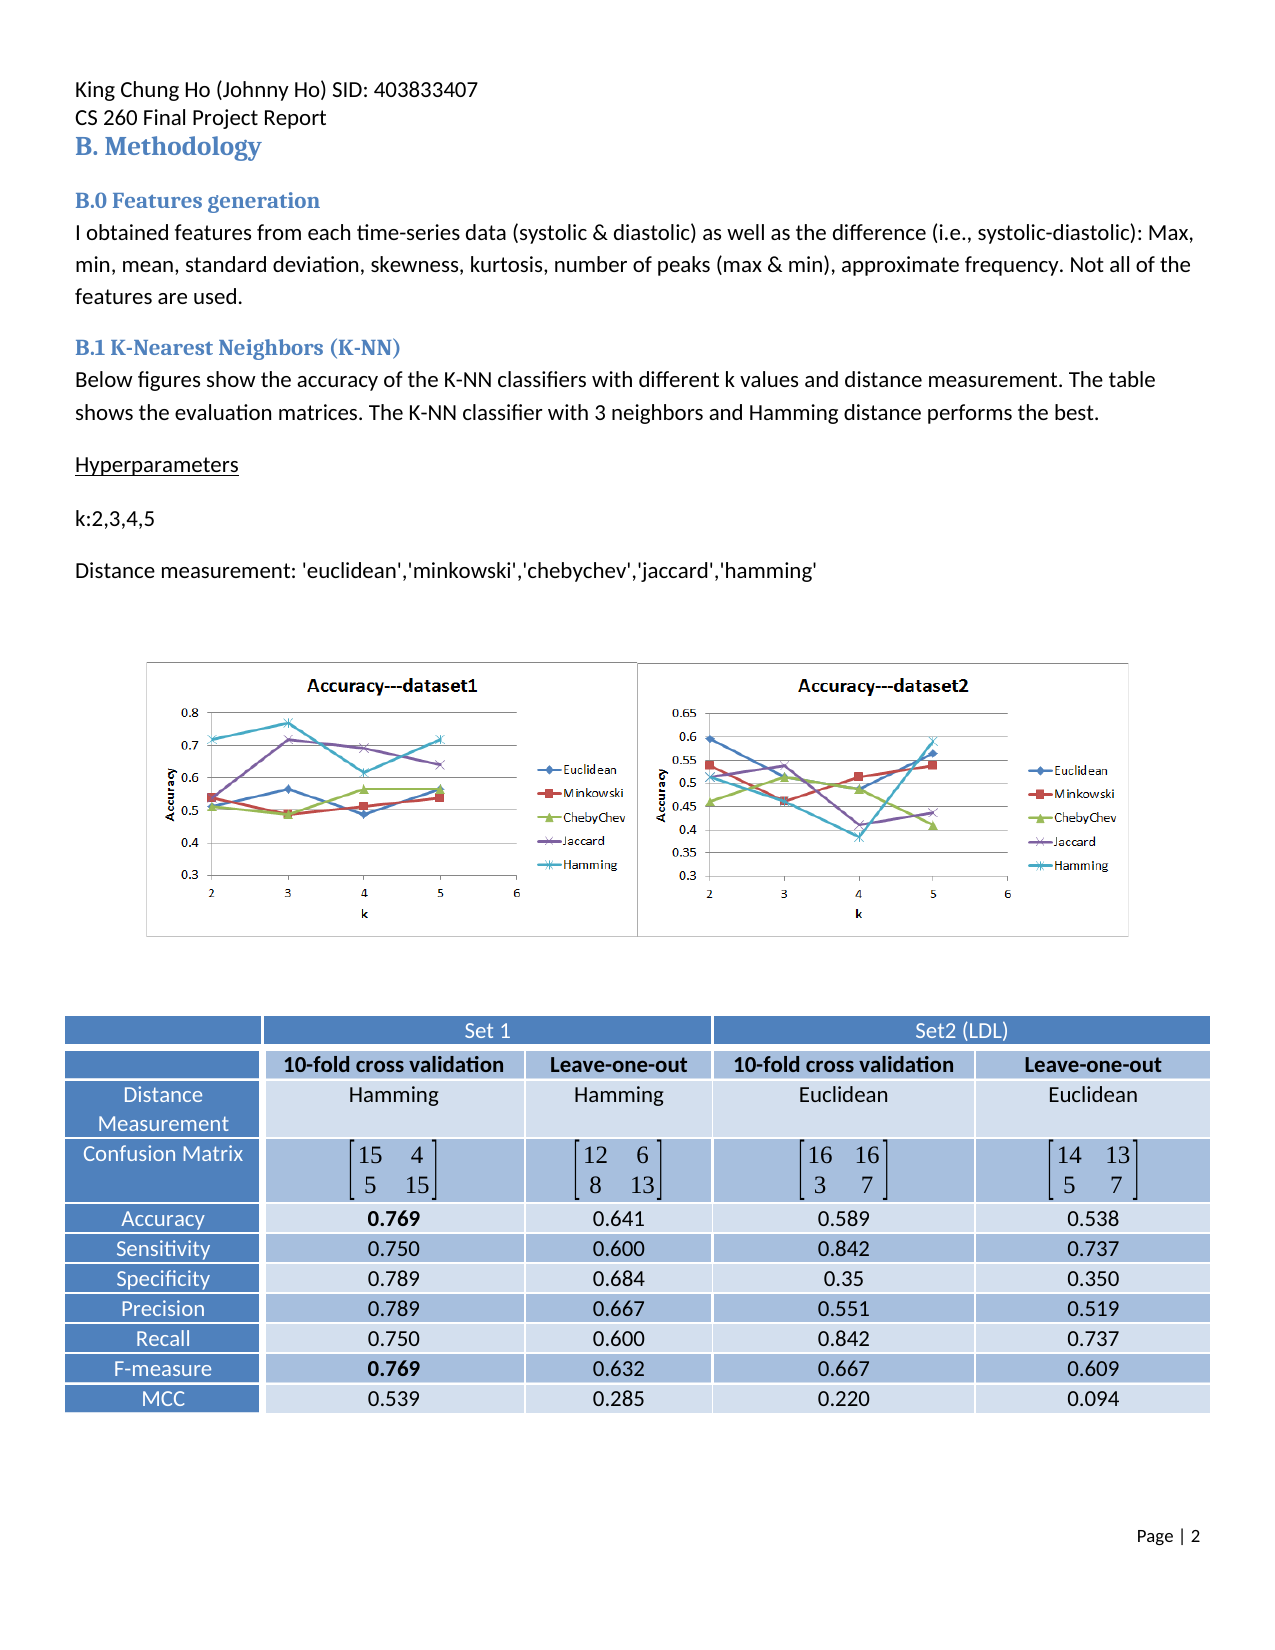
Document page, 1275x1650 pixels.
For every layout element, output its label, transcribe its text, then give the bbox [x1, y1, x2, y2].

subtitle B.0 Features generation [75, 188, 1200, 214]
table_cell [65, 1051, 259, 1078]
table_cell 0.641 [526, 1204, 712, 1232]
table_cell 0.842 [714, 1234, 974, 1262]
table_cell Hamming [526, 1081, 712, 1137]
table_cell 0.750 [266, 1324, 524, 1352]
table_cell 0.769 [266, 1204, 524, 1232]
subtitle B.1 K-Nearest Neighbors (K-NN) [75, 335, 1200, 362]
table_cell 0.667 [526, 1294, 711, 1322]
table_cell 0.094 [976, 1385, 1210, 1412]
table_cell 10-fold cross validation [714, 1051, 974, 1078]
text I obtained features from each time-series data (systolic & diastolic) as well as the difference (i.e., systolic-diastolic): Max, min, mean, standard deviation, skewness, kurtosis, number of peaks (max & min), approximate frequency. Not all of the features are used. [75, 218, 1200, 310]
table_cell 0.539 [266, 1385, 524, 1412]
table_cell 0.684 [526, 1264, 712, 1292]
table_cell Recall [65, 1324, 259, 1352]
picture [146, 662, 1129, 937]
text Distance measurement: 'euclidean','minkowski','chebychev','jaccard','hamming' [75, 557, 1200, 585]
text k:2,3,4,5 [75, 504, 1200, 532]
text Hyperparameters [75, 451, 1200, 479]
table_cell 0.551 [714, 1294, 974, 1322]
table_cell Precision [65, 1294, 259, 1322]
table_cell 0.519 [976, 1294, 1210, 1322]
table_cell 0.842 [713, 1324, 974, 1352]
table_cell 0.285 [526, 1385, 712, 1412]
table_header Set2 (LDL) [714, 1016, 1210, 1044]
table_cell 0.789 [266, 1264, 524, 1292]
table_cell 0.35 [713, 1264, 974, 1292]
table_cell Leave-one-out [976, 1051, 1210, 1078]
table_cell [976, 1139, 1210, 1202]
table_cell 0.220 [713, 1385, 974, 1412]
table_cell 0.589 [713, 1204, 974, 1232]
table_cell [714, 1139, 974, 1202]
table_cell 0.538 [976, 1204, 1210, 1232]
table_cell Hamming [266, 1081, 524, 1137]
table_cell 0.609 [976, 1354, 1210, 1382]
table_cell 0.632 [526, 1354, 711, 1382]
table_cell 0.769 [266, 1354, 524, 1382]
table_cell 0.737 [976, 1324, 1210, 1352]
subtitle B. Methodology [75, 131, 1200, 162]
table_cell 0.350 [976, 1264, 1210, 1292]
table_cell 0.600 [526, 1234, 711, 1262]
text Below figures show the accuracy of the K-NN classifiers with different k values and distance measurement. The table shows the evaluation matrices. The K-NN classifier with 3 neighbors and Hamming distance performs the best. [75, 365, 1200, 426]
table_cell Euclidean [976, 1081, 1210, 1137]
table_header [65, 1016, 261, 1044]
table_header Set 1 [264, 1016, 711, 1044]
table_cell 0.737 [976, 1234, 1210, 1262]
table_cell Sensitivity [65, 1234, 259, 1262]
table_cell 10-fold cross validation [266, 1051, 524, 1078]
table_cell MCC [65, 1385, 259, 1412]
table_cell 0.600 [526, 1324, 712, 1352]
table_cell [266, 1139, 524, 1202]
table_cell Leave-one-out [526, 1051, 711, 1078]
table_cell 0.667 [714, 1354, 974, 1382]
table_cell 0.750 [266, 1234, 524, 1262]
table_cell Euclidean [713, 1081, 974, 1137]
table_cell Confusion Matrix [65, 1139, 259, 1202]
table_cell Distance Measurement [65, 1081, 259, 1137]
table_cell 0.789 [266, 1294, 524, 1322]
table_cell [526, 1139, 711, 1202]
table_cell F-measure [65, 1354, 259, 1382]
table_cell Specificity [65, 1264, 259, 1292]
table_cell Accuracy [65, 1204, 259, 1232]
